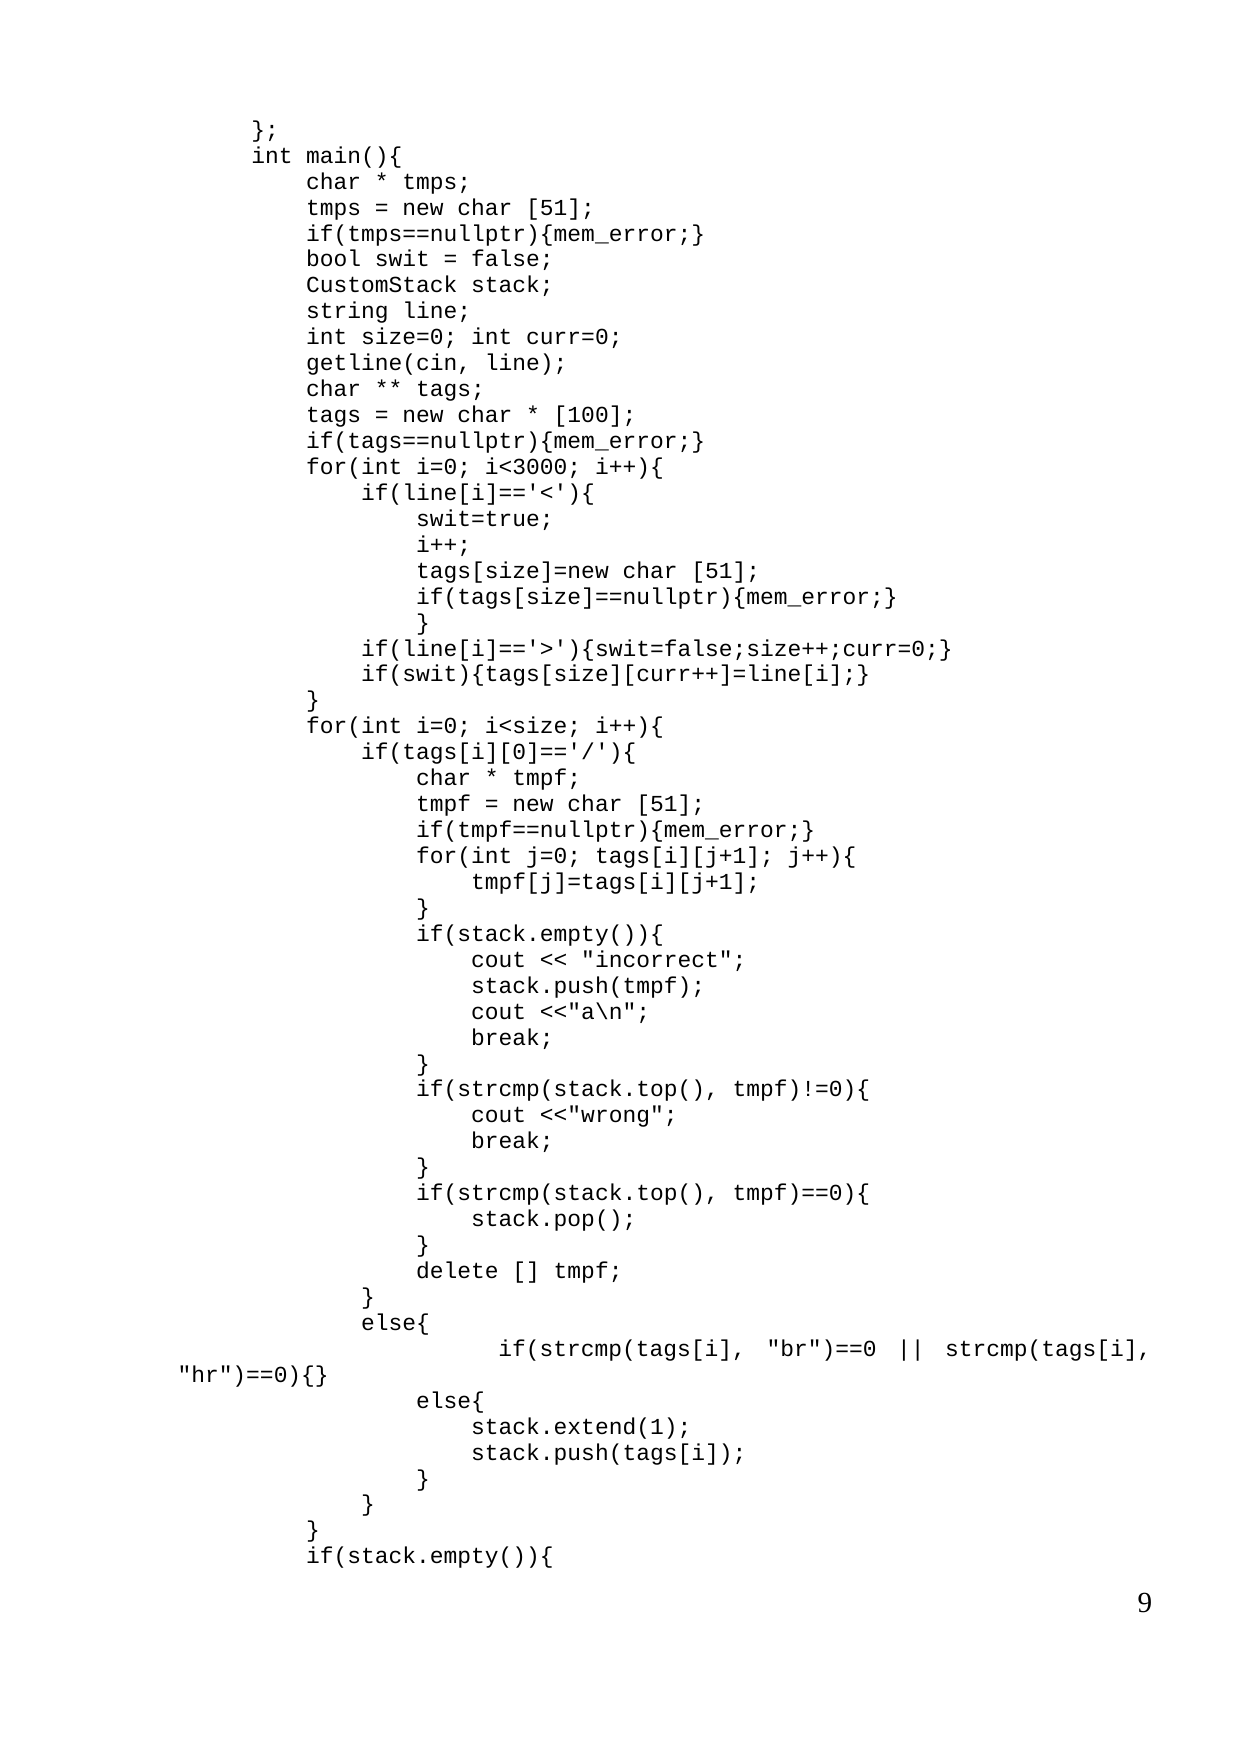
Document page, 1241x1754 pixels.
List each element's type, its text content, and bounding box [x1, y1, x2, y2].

text else{ [177, 1389, 1152, 1415]
text stack.pop(); [177, 1207, 1152, 1233]
text CustomStack stack; [177, 274, 1152, 300]
text } [177, 1156, 1152, 1182]
text char * tmps; [177, 170, 1152, 196]
text int main(){ [177, 144, 1152, 170]
text getline(cin, line); [177, 352, 1152, 377]
text tmpf[j]=tags[i][j+1]; [177, 870, 1152, 896]
text if(strcmp(stack.top(), tmpf)==0){ [177, 1182, 1152, 1207]
text if(tags[size]==nullptr){mem_error;} [177, 585, 1152, 611]
text else{ [177, 1311, 1152, 1337]
text break; [177, 1130, 1152, 1156]
text if(line[i]=='<'){ [177, 481, 1152, 507]
text } [177, 689, 1152, 715]
text if(stack.empty()){ [177, 1545, 1152, 1571]
text tags = new char * [100]; [177, 403, 1152, 429]
text tmpf = new char [51]; [177, 792, 1152, 818]
text if(strcmp(tags[i], "br")==0 || strcmp(tags[i], "hr")==0){} [177, 1337, 1152, 1389]
text cout <<"a\n"; [177, 1000, 1152, 1026]
text cout << "incorrect"; [177, 948, 1152, 974]
text if(tags==nullptr){mem_error;} [177, 429, 1152, 455]
text if(stack.empty()){ [177, 922, 1152, 948]
text bool swit = false; [177, 248, 1152, 274]
text if(tmpf==nullptr){mem_error;} [177, 818, 1152, 844]
text stack.push(tags[i]); [177, 1441, 1152, 1467]
text } [177, 1052, 1152, 1078]
text if(strcmp(stack.top(), tmpf)!=0){ [177, 1078, 1152, 1104]
text } [177, 1467, 1152, 1493]
text stack.extend(1); [177, 1415, 1152, 1441]
text } [177, 1285, 1152, 1311]
text break; [177, 1026, 1152, 1052]
text } [177, 1233, 1152, 1259]
text if(tmps==nullptr){mem_error;} [177, 222, 1152, 248]
text tags[size]=new char [51]; [177, 559, 1152, 585]
text for(int i=0; i<size; i++){ [177, 715, 1152, 741]
text tmps = new char [51]; [177, 196, 1152, 222]
text } [177, 611, 1152, 637]
text stack.push(tmpf); [177, 974, 1152, 1000]
text if(swit){tags[size][curr++]=line[i];} [177, 663, 1152, 689]
text char * tmpf; [177, 767, 1152, 792]
text delete [] tmpf; [177, 1259, 1152, 1285]
text swit=true; [177, 507, 1152, 533]
text cout <<"wrong"; [177, 1104, 1152, 1130]
text char ** tags; [177, 377, 1152, 403]
text if(tags[i][0]=='/'){ [177, 741, 1152, 767]
text int size=0; int curr=0; [177, 326, 1152, 352]
text for(int i=0; i<3000; i++){ [177, 455, 1152, 481]
text }; [177, 118, 1152, 144]
text string line; [177, 300, 1152, 326]
text } [177, 896, 1152, 922]
text i++; [177, 533, 1152, 559]
text } [177, 1493, 1152, 1519]
text if(line[i]=='>'){swit=false;size++;curr=0;} [177, 637, 1152, 663]
text for(int j=0; tags[i][j+1]; j++){ [177, 844, 1152, 870]
text } [177, 1519, 1152, 1545]
